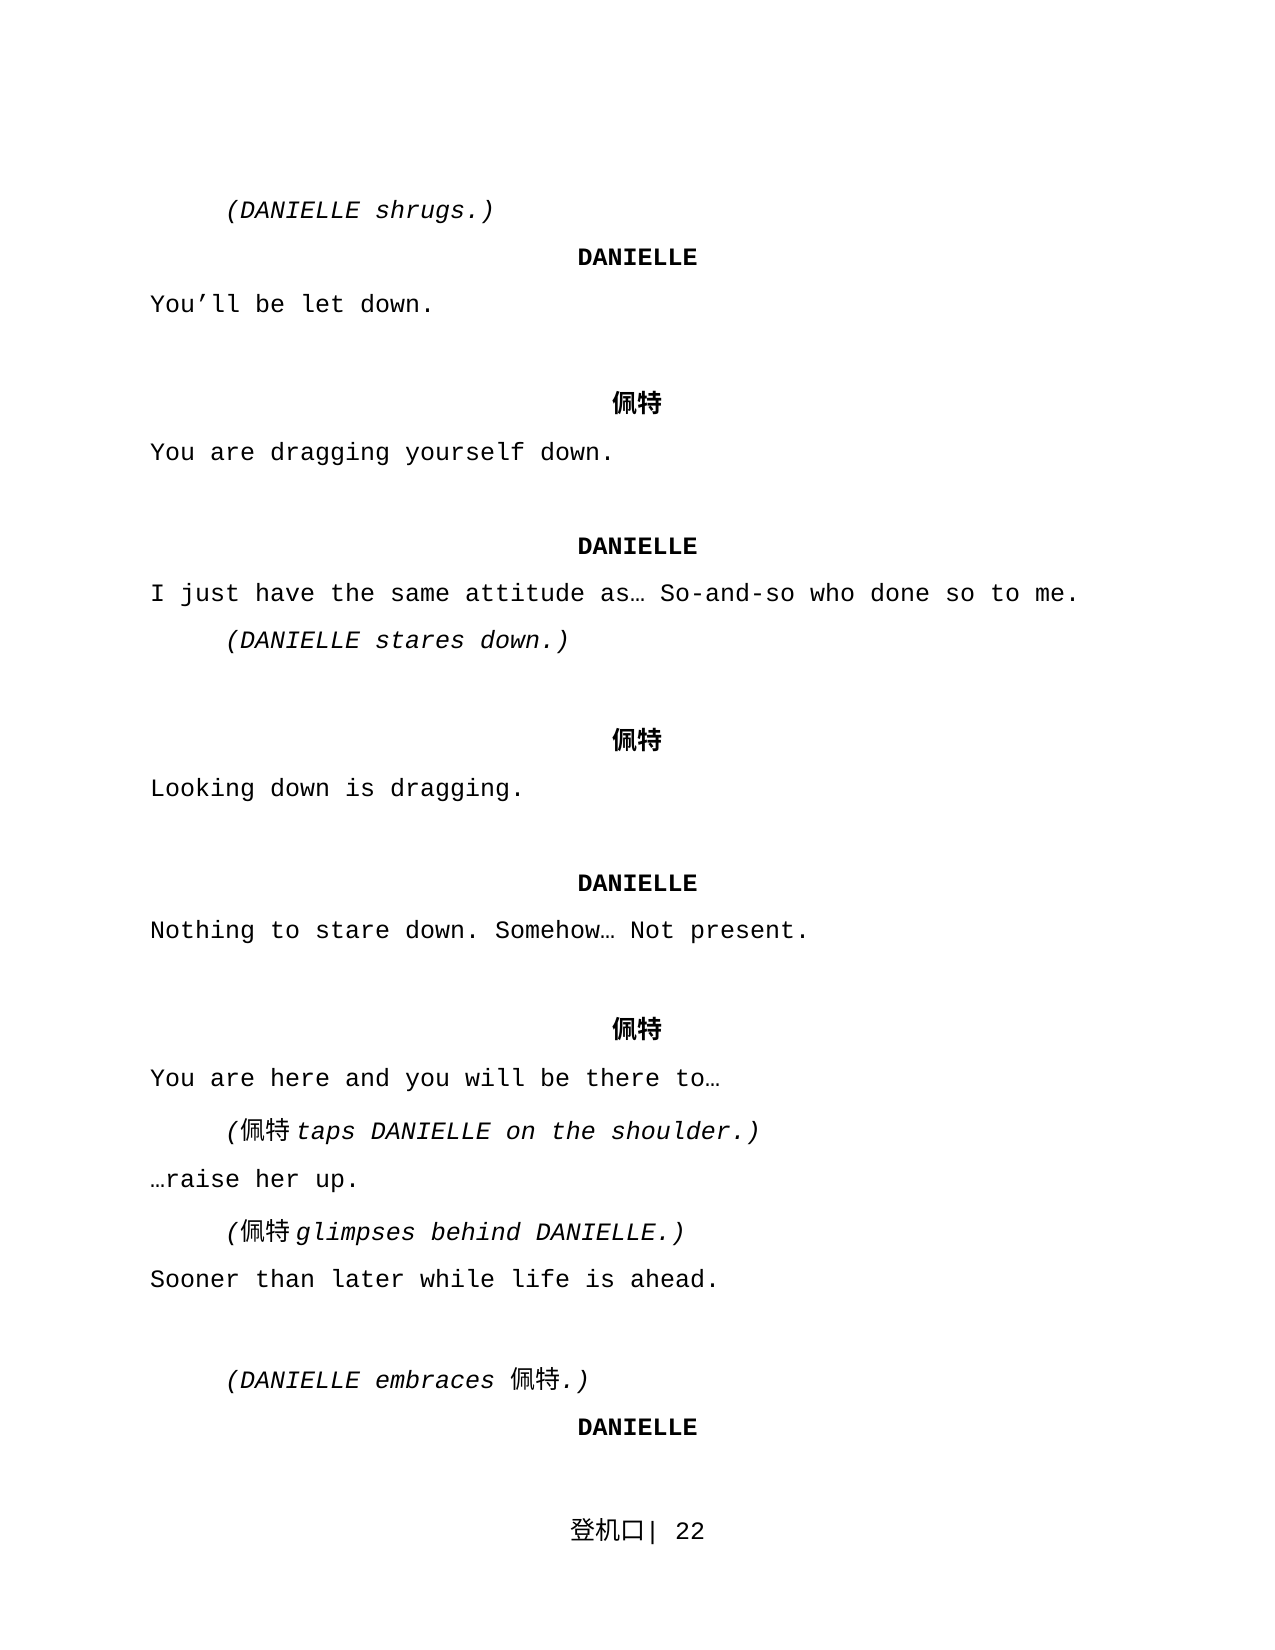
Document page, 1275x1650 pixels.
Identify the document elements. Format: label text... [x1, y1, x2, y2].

text Looking down is dragging. [150, 776, 1125, 804]
text 佩特 [150, 722, 1125, 757]
text (佩特 glimpses behind DANIELLE.) [150, 1213, 1125, 1248]
text 佩特 [150, 386, 1125, 420]
text (DANIELLE shrugs.) [150, 197, 1125, 226]
text I just have the same attitude as… So-and-so who done so to me. [150, 581, 1125, 609]
text 佩特 [150, 1012, 1125, 1046]
text DANIELLE [150, 870, 1125, 899]
text Sooner than later while life is ahead. [150, 1267, 1125, 1295]
text (佩特 taps DANIELLE on the shoulder.) [150, 1112, 1125, 1147]
text You are here and you will be there to… [150, 1065, 1125, 1094]
text DANIELLE [150, 244, 1125, 273]
text DANIELLE [150, 1415, 1125, 1443]
text Nothing to stare down. Somehow… Not present. [150, 917, 1125, 946]
text (DANIELLE stares down.) [150, 628, 1125, 656]
text You’ll be let down. [150, 292, 1125, 320]
text (DANIELLE embraces 佩特.) [150, 1361, 1125, 1396]
text …raise her up. [150, 1166, 1125, 1194]
text DANIELLE [150, 534, 1125, 562]
text You are dragging yourself down. [150, 439, 1125, 468]
